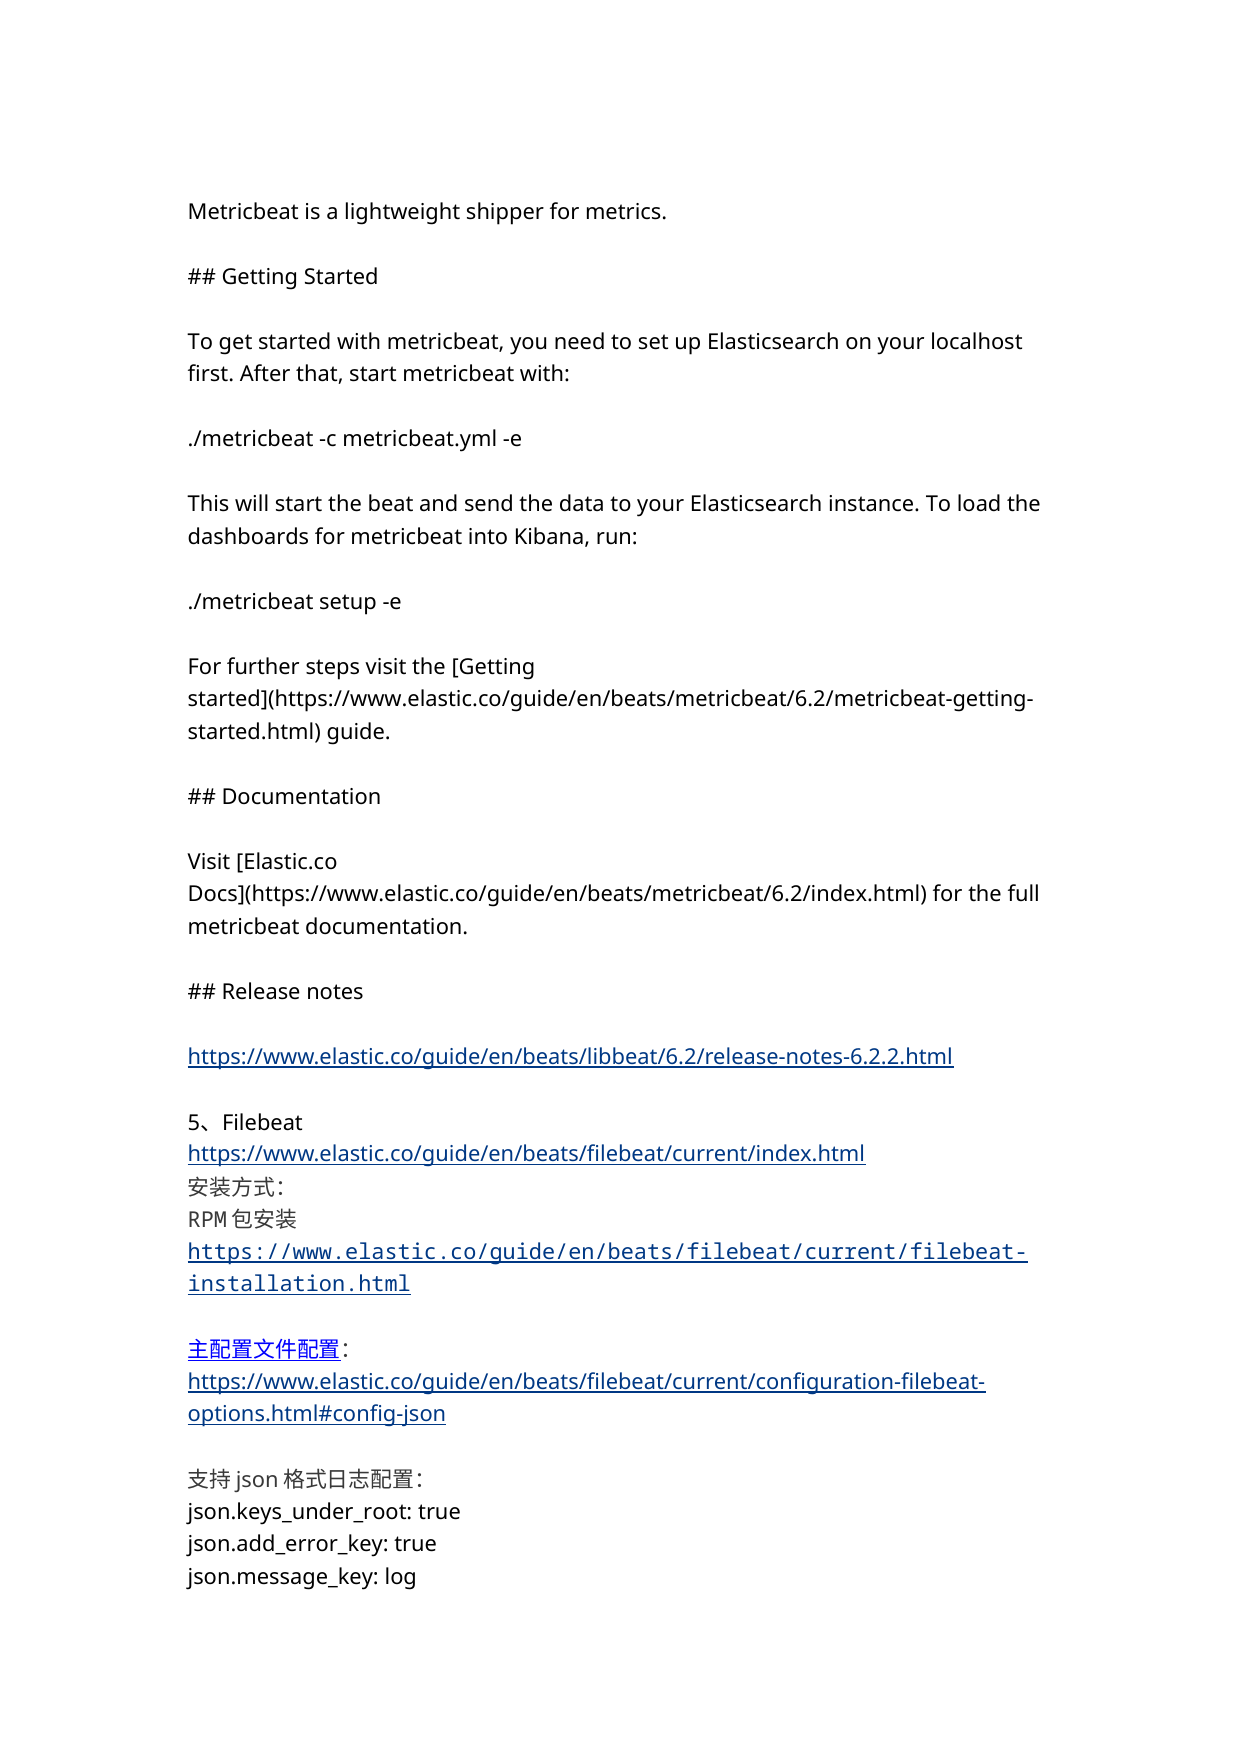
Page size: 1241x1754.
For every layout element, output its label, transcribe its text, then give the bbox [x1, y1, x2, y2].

text 支持json格式日志配置： [187, 1462, 1053, 1494]
text https://www.elastic.co/guide/en/beats/libbeat/6.2/release-notes-6.2.2.html [187, 1039, 1053, 1072]
text json.add_error_key: true [187, 1527, 1053, 1559]
text 主配置文件配置： [187, 1332, 1053, 1364]
text ## Documentation [187, 779, 1053, 812]
text ## Getting Started [187, 259, 1053, 292]
text For further steps visit the [Getting started](https://www.elastic.co/guide/en/beats/metricbeat/6.2/metricbeat-getting-started.html) guide. [187, 649, 1053, 747]
text This will start the beat and send the data to your Elasticsearch instance. To load the dashboards for metricbeat into Kibana, run: [187, 487, 1053, 552]
text Visit [Elastic.co Docs](https://www.elastic.co/guide/en/beats/metricbeat/6.2/index.html) for the full metricbeat documentation. [187, 844, 1053, 942]
text ./metricbeat setup -e [187, 584, 1053, 617]
text json.keys_under_root: true [187, 1494, 1053, 1527]
text Metricbeat is a lightweight shipper for metrics. [187, 194, 1053, 227]
text 5、Filebeat [187, 1104, 1053, 1137]
text 安装方式： [187, 1169, 1053, 1202]
text https://www.elastic.co/guide/en/beats/filebeat/current/configuration-filebeat-options.html#config-json [187, 1364, 1053, 1429]
text RPM包安装 https://www.elastic.co/guide/en/beats/filebeat/current/filebeat-installation.html [187, 1202, 1053, 1299]
text ./metricbeat -c metricbeat.yml -e [187, 422, 1053, 454]
text https://www.elastic.co/guide/en/beats/filebeat/current/index.html [187, 1137, 1053, 1169]
text ## Release notes [187, 974, 1053, 1007]
text To get started with metricbeat, you need to set up Elasticsearch on your localhost first. After that, start metricbeat with: [187, 324, 1053, 389]
text json.message_key: log [187, 1559, 1053, 1592]
